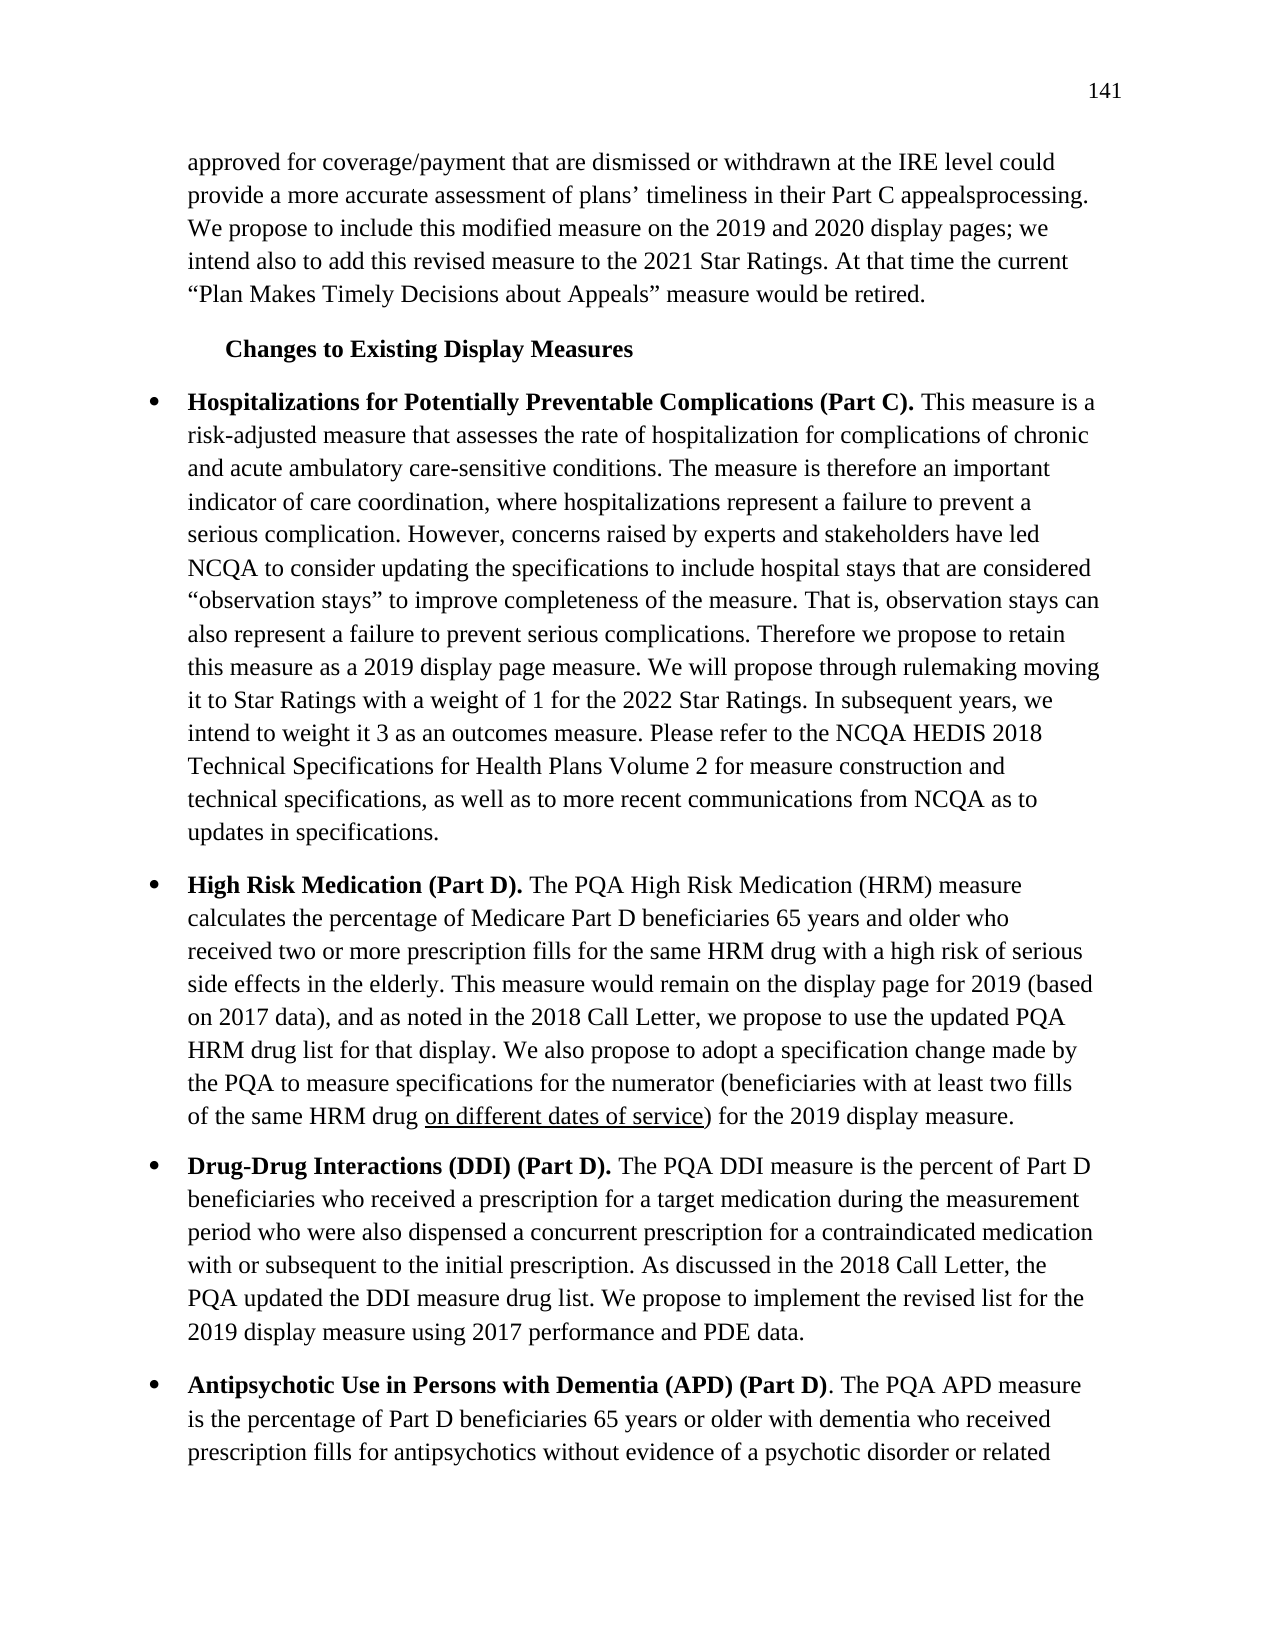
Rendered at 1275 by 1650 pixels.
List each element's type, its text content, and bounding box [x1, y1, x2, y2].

text approved for coverage/payment that are dismissed or withdrawn at the IRE level could provide a more accurate assessment of plans’ timeliness in their Part C appealsprocessing. We propose to include this modified measure on the 2019 and 2020 display pages; we intend also to add this revised measure to the 2021 Star Ratings. At that time the current “Plan Makes Timely Decisions about Appeals” measure would be retired. [187, 147, 1104, 308]
list Drug-Drug Interactions (DDI) (Part D). The PQA DDI measure is the percent of Part D beneficiaries who received a prescription for a target medication during the measurement period who were also dispensed a concurrent prescription for a contraindicated medication with or subsequent to the initial prescription. As discussed in the 2018 Call Letter, the PQA updated the DDI measure drug list. We propose to implement the revised list for the 2019 display measure using 2017 performance and PDE data. [150, 1151, 1103, 1345]
list Hospitalizations for Potentially Preventable Complications (Part C). This measure is a risk-adjusted measure that assesses the rate of hospitalization for complications of chronic and acute ambulatory care-sensitive conditions. The measure is therefore an important indicator of care coordination, where hospitalizations represent a failure to prevent a serious complication. However, concerns raised by experts and stakeholders have led NCQA to consider updating the specifications to include hospital stays that are considered “observation stays” to improve completeness of the measure. That is, observation stays can also represent a failure to prevent serious complications. Therefore we propose to retain this measure as a 2019 display page measure. We will propose through rulemaking moving it to Star Ratings with a weight of 1 for the 2022 Star Ratings. In subsequent years, we intend to weight it 3 as an outcomes measure. Please refer to the NCQA HEDIS 2018 Technical Specifications for Health Plans Volume 2 for measure construction and technical specifications, as well as to more recent communications from NCQA as to updates in specifications. [150, 387, 1102, 846]
list Antipsychotic Use in Persons with Dementia (APD) (Part D). The PQA APD measure is the percentage of Part D beneficiaries 65 years or older with dementia who received prescription fills for antipsychotics without evidence of a psychotic disorder or related [150, 1371, 1104, 1465]
subtitle Changes to Existing Display Measures [225, 334, 1137, 362]
list High Risk Medication (Part D). The PQA High Risk Medication (HRM) measure calculates the percentage of Medicare Part D beneficiaries 65 years and older who received two or more prescription fills for the same HRM drug with a high risk of serious side effects in the elderly. This measure would remain on the display page for 2019 (based on 2017 data), and as noted in the 2018 Call Letter, we propose to use the updated PQA HRM drug list for that display. We also propose to adopt a specification change made by the PQA to measure specifications for the numerator (beneficiaries with at least two fills of the same HRM drug on different dates of service) for the 2019 display measure. [150, 870, 1093, 1130]
